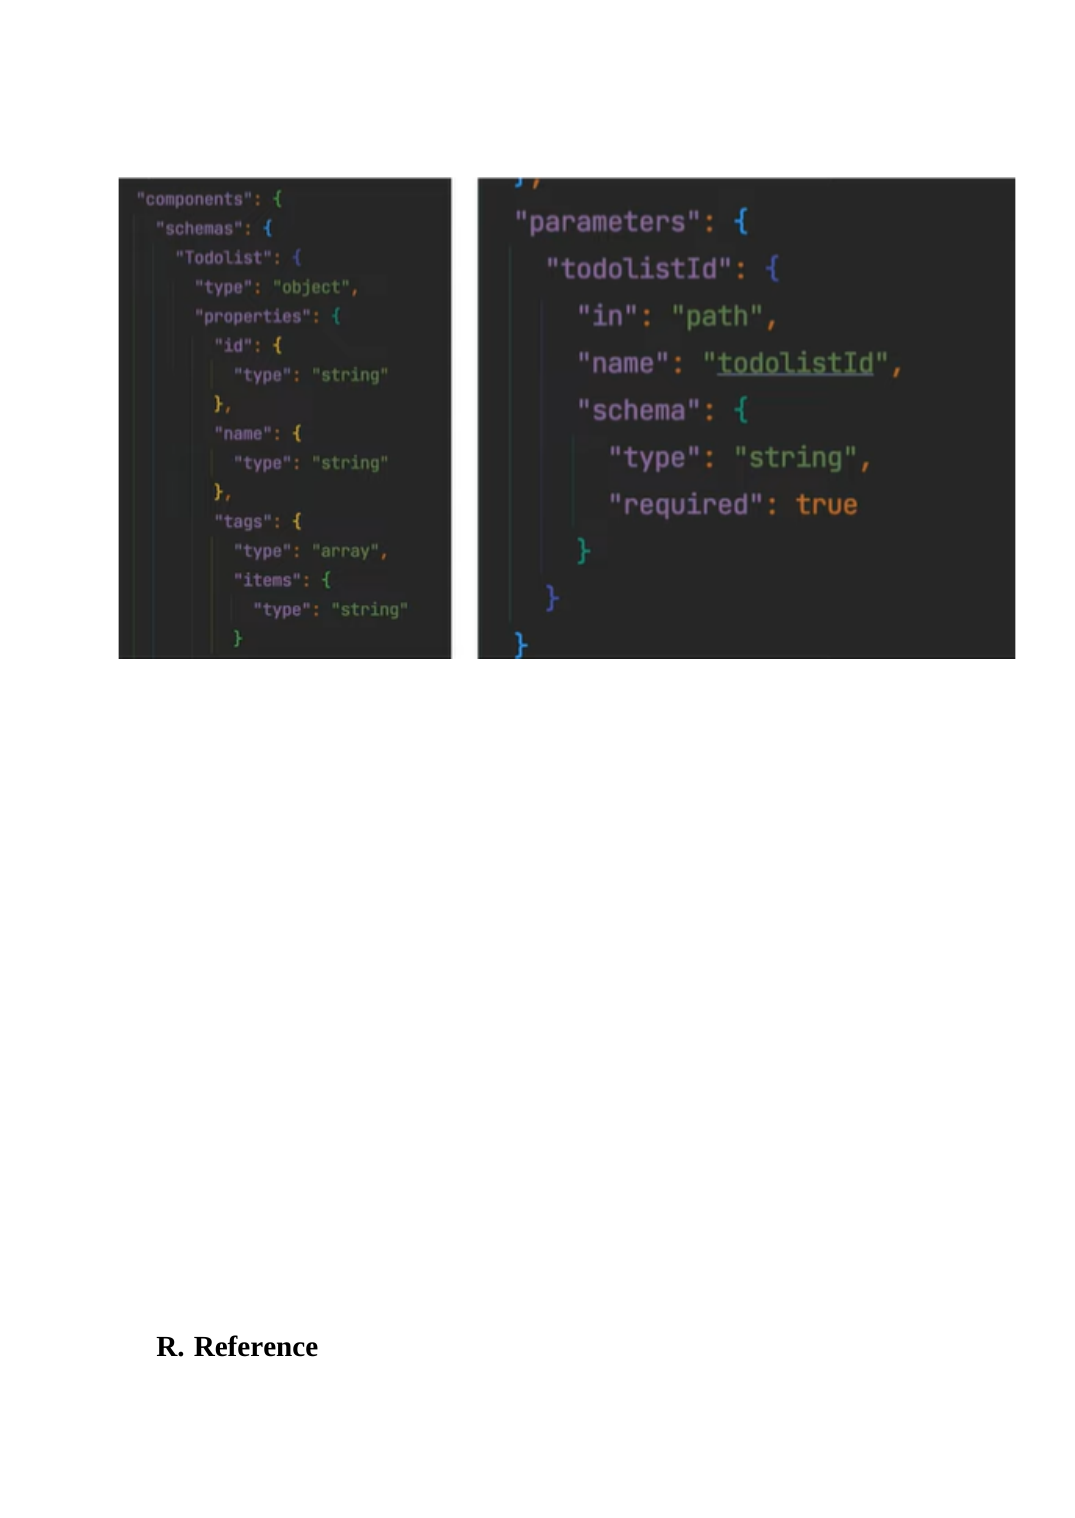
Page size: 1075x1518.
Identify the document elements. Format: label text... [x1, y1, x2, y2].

picture [118, 177, 1016, 659]
list Reference [156, 1329, 1045, 1363]
